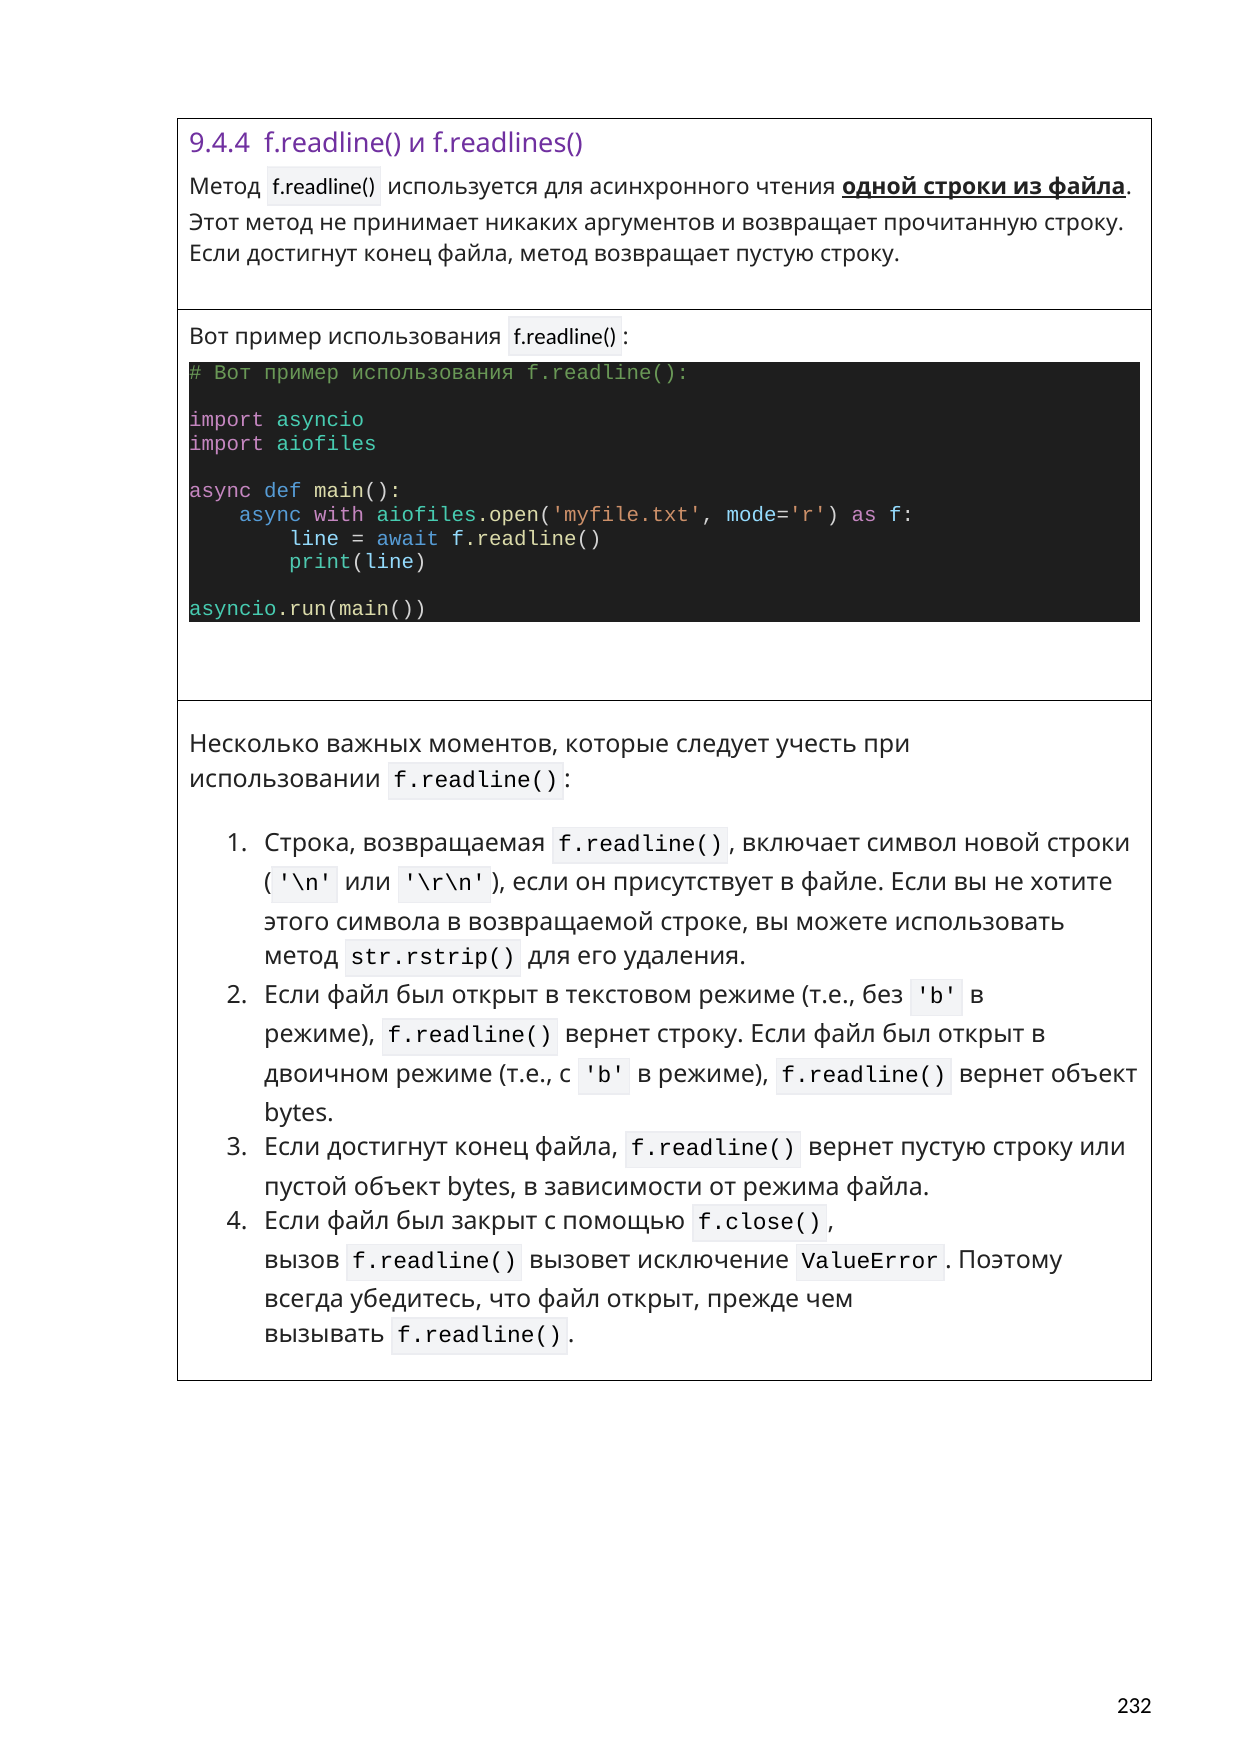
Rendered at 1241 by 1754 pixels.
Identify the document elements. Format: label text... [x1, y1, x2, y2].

table_cell Несколько важных моментов, которые следует учесть при использовании f.readline(): Строка, возвращаемая f.readline(), включает символ новой строки ('\n' или '\r\n'), если он присутствует в файле. Если вы не хотите этого символа в возвращаемой строке, вы можете использовать метод str.rstrip() для его удаления. Если файл был открыт в текстовом режиме (т.е., без 'b' в режиме), f.readline() вернет строку. Если файл был открыт в двоичном режиме (т.е., с 'b' в режиме), f.readline() вернет объект bytes. Если достигнут конец файла, f.readline() вернет пустую строку или пустой объект bytes, в зависимости от режима файла. Если файл был закрыт с помощью f.close(), вызов f.readline() вызовет исключение ValueError. Поэтому всегда убедитесь, что файл открыт, прежде чем вызывать f.readline(). [178, 701, 1151, 1379]
table_cell f.readline() и f.readlines() Метод f.readline() используется для асинхронного чтения одной строки из файла. Этот метод не принимает никаких аргументов и возвращает прочитанную строку. Если достигнут конец файла, метод возвращает пустую строку. [178, 119, 1151, 309]
table_cell Вот пример использования f.readline(): # Вот пример использования f.readline(): import asyncio import aiofiles async def main(): async with aiofiles.open('myfile.txt', mode='r') as f: line = await f.readline() print(line) asyncio.run(main()) [178, 310, 1151, 700]
